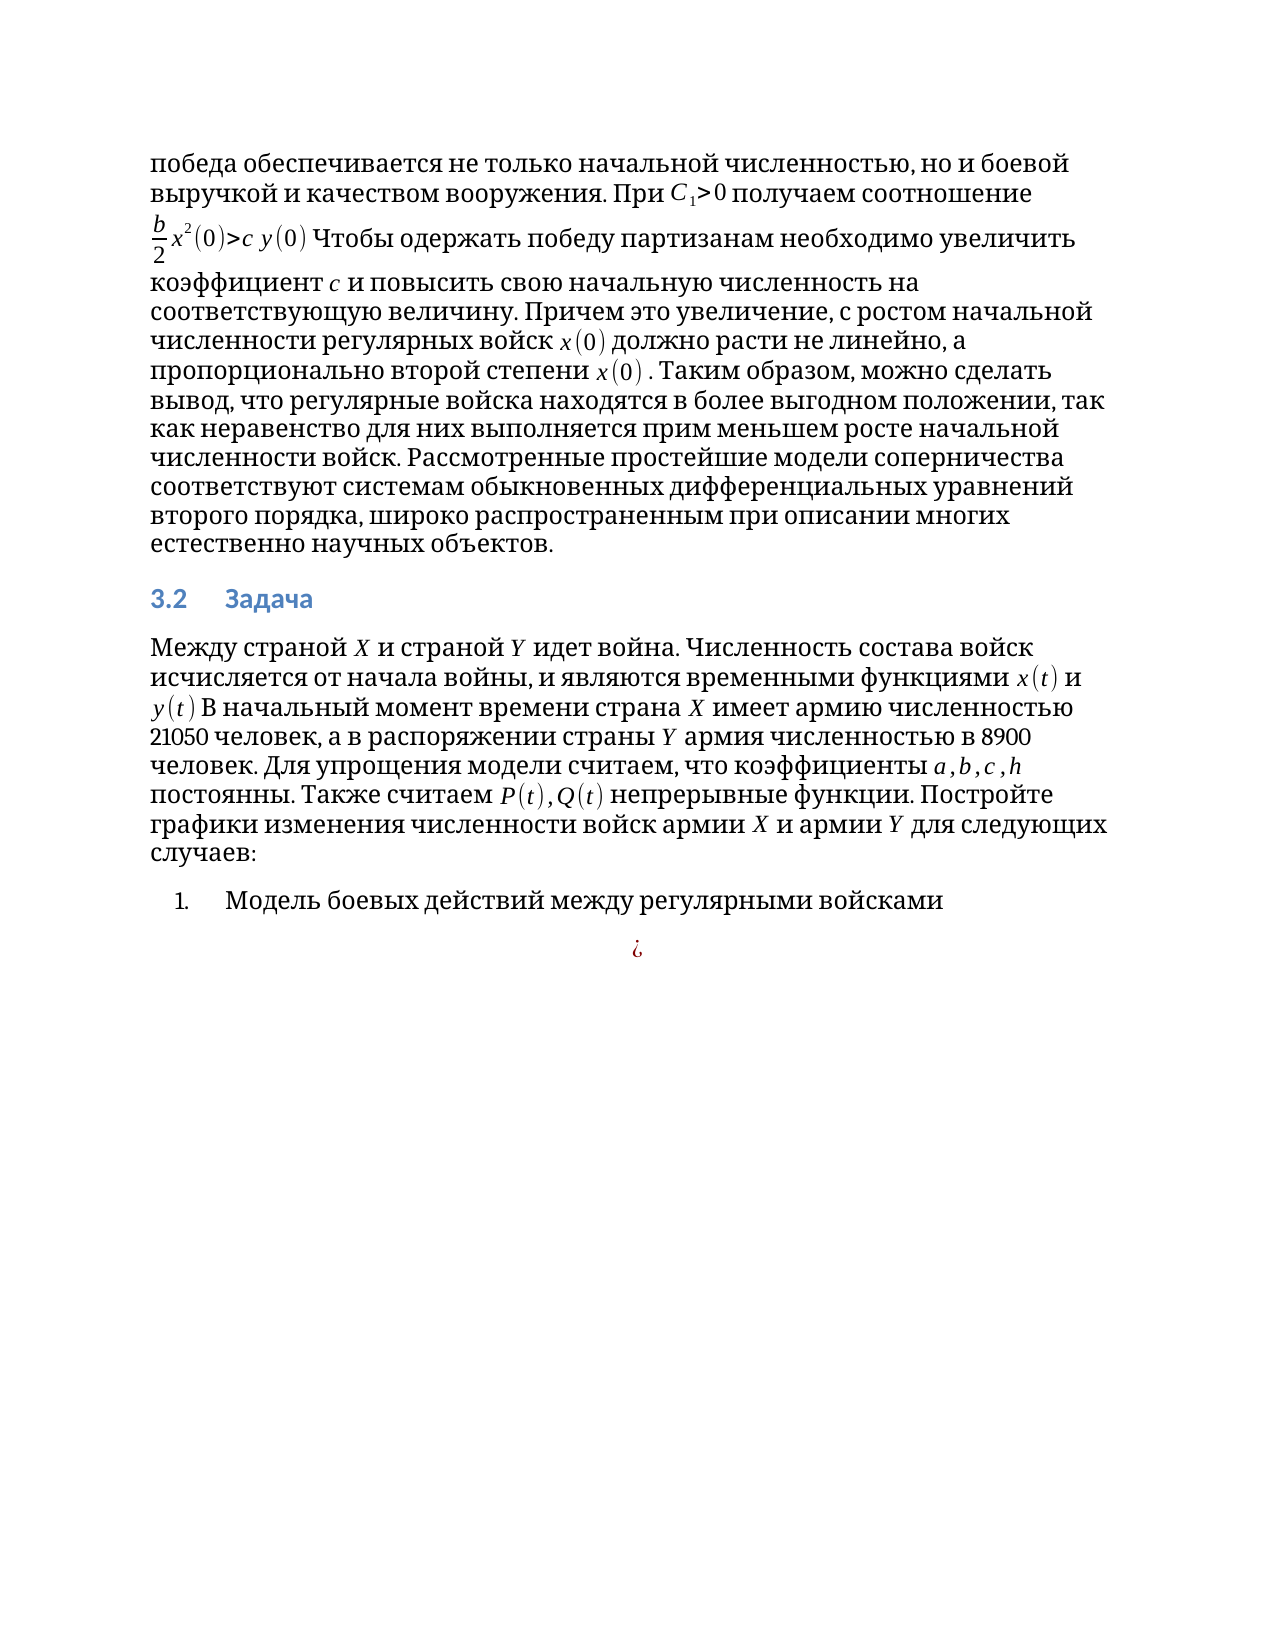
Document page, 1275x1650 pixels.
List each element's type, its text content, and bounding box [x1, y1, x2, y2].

text Между страной и страной идет война. Численность состава войск исчисляется от начала войны, и являются временными функциями и В начальный момент времени страна имеет армию численностью 21050 человек, а в распоряжении страны армия численностью в 8900 человек. Для упрощения модели считаем, что коэффициенты постоянны. Также считаем непрерывные функции. Постройте графики изменения численности войск армии и армии для следующих случаев: [150, 634, 1125, 868]
list Модель боевых действий между регулярными войсками [175, 887, 1125, 916]
subtitle 3.2 Задача [150, 580, 1125, 616]
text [150, 150, 1125, 559]
